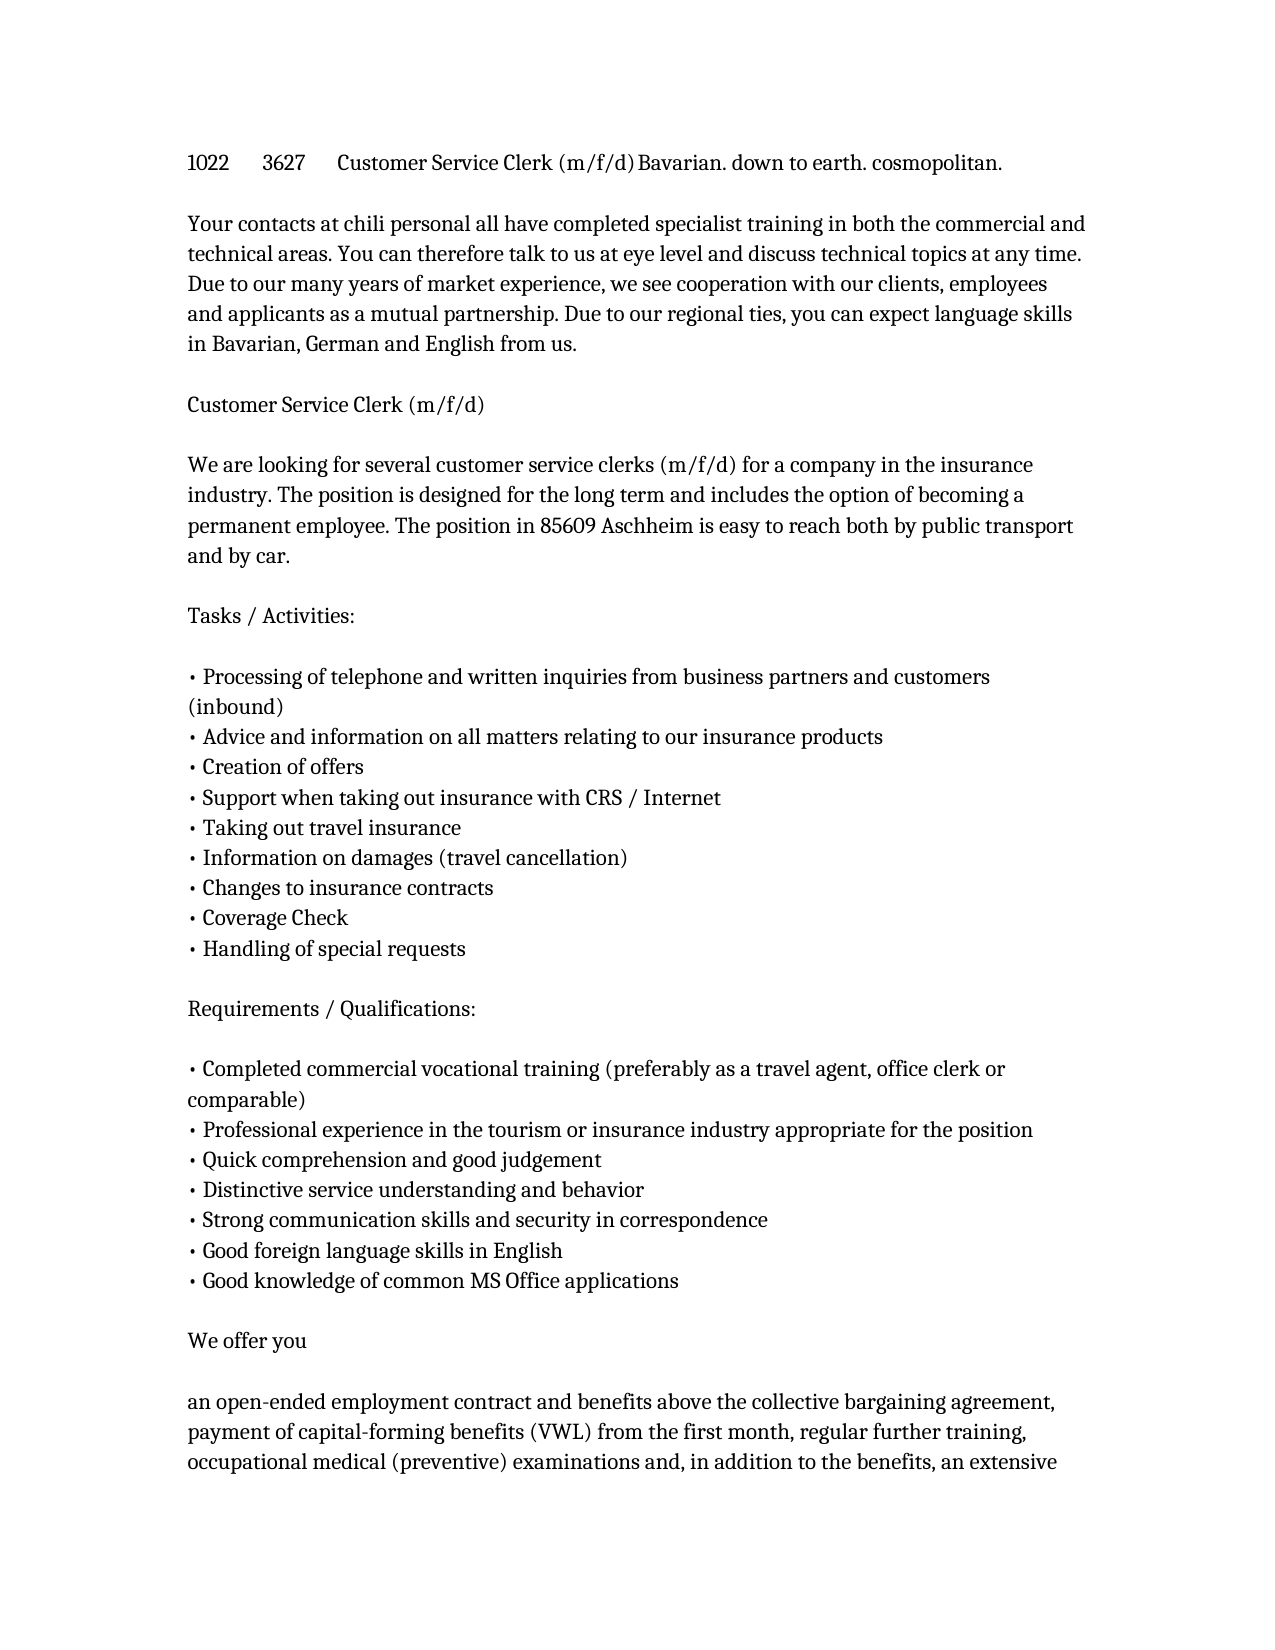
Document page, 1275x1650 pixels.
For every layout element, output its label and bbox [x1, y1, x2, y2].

text [187, 150, 1087, 1475]
